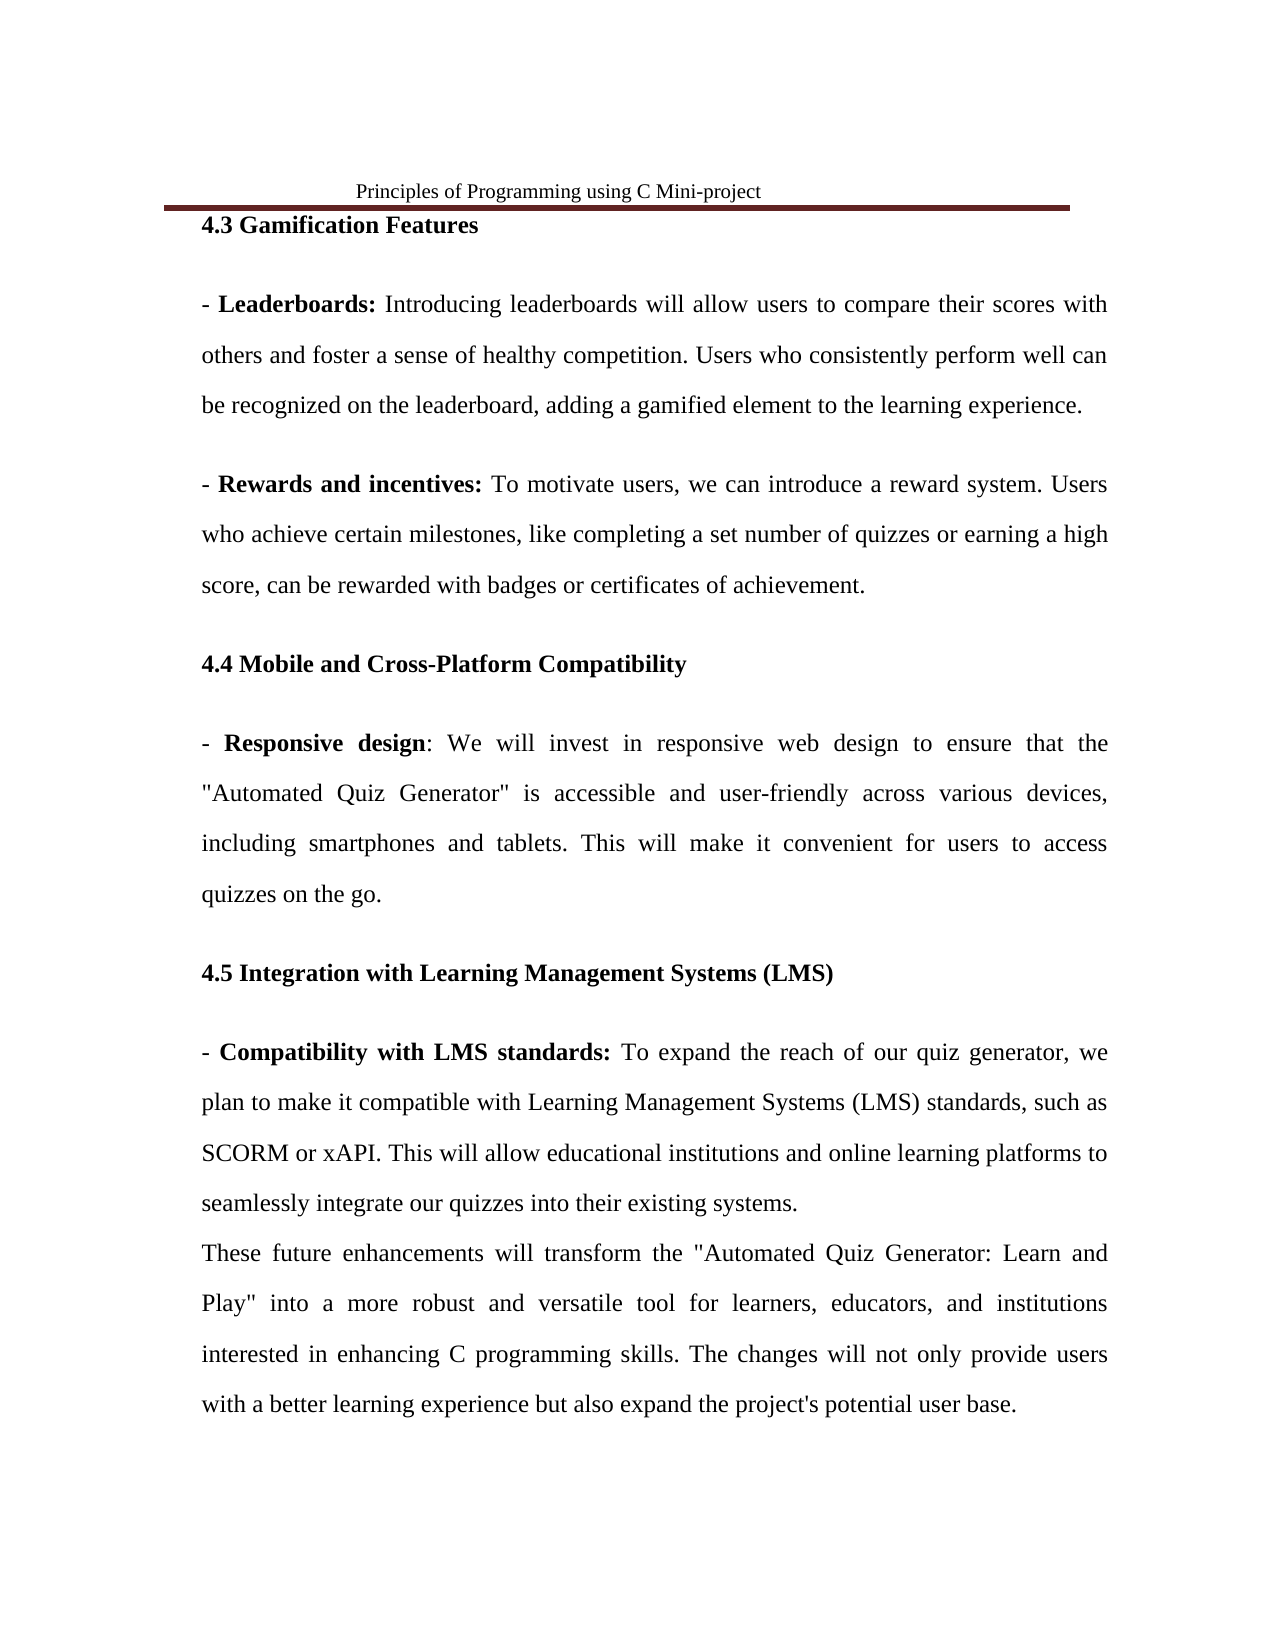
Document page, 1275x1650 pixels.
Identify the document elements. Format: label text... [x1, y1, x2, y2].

text - Rewards and incentives: To motivate users, we can introduce a reward system. Users who achieve certain milestones, like completing a set number of quizzes or earning a high score, can be rewarded with badges or certificates of achievement. [201, 469, 1109, 598]
text 4.5 Integration with Learning Management Systems (LMS) [201, 958, 1109, 987]
text 4.4 Mobile and Cross-Platform Compatibility [201, 649, 1109, 678]
text - Leaderboards: Introducing leaderboards will allow users to compare their scores with others and foster a sense of healthy competition. Users who consistently perform well can be recognized on the leaderboard, adding a gamified element to the learning experience. [201, 289, 1109, 419]
text These future enhancements will transform the "Automated Quiz Generator: Learn and Play" into a more robust and versatile tool for learners, educators, and institutions interested in enhancing C programming skills. The changes will not only provide users with a better learning experience but also expand the project's potential user base. [201, 1238, 1109, 1418]
text - Compatibility with LMS standards: To expand the reach of our quiz generator, we plan to make it compatible with Learning Management Systems (LMS) standards, such as SCORM or xAPI. This will allow educational institutions and online learning platforms to seamlessly integrate our quizzes into their existing systems. [201, 1037, 1109, 1217]
text 4.3 Gamification Features [201, 210, 1109, 239]
text - Responsive design: We will invest in responsive web design to ensure that the "Automated Quiz Generator" is accessible and user-friendly across various devices, including smartphones and tablets. This will make it convenient for users to access quizzes on the go. [201, 728, 1109, 908]
